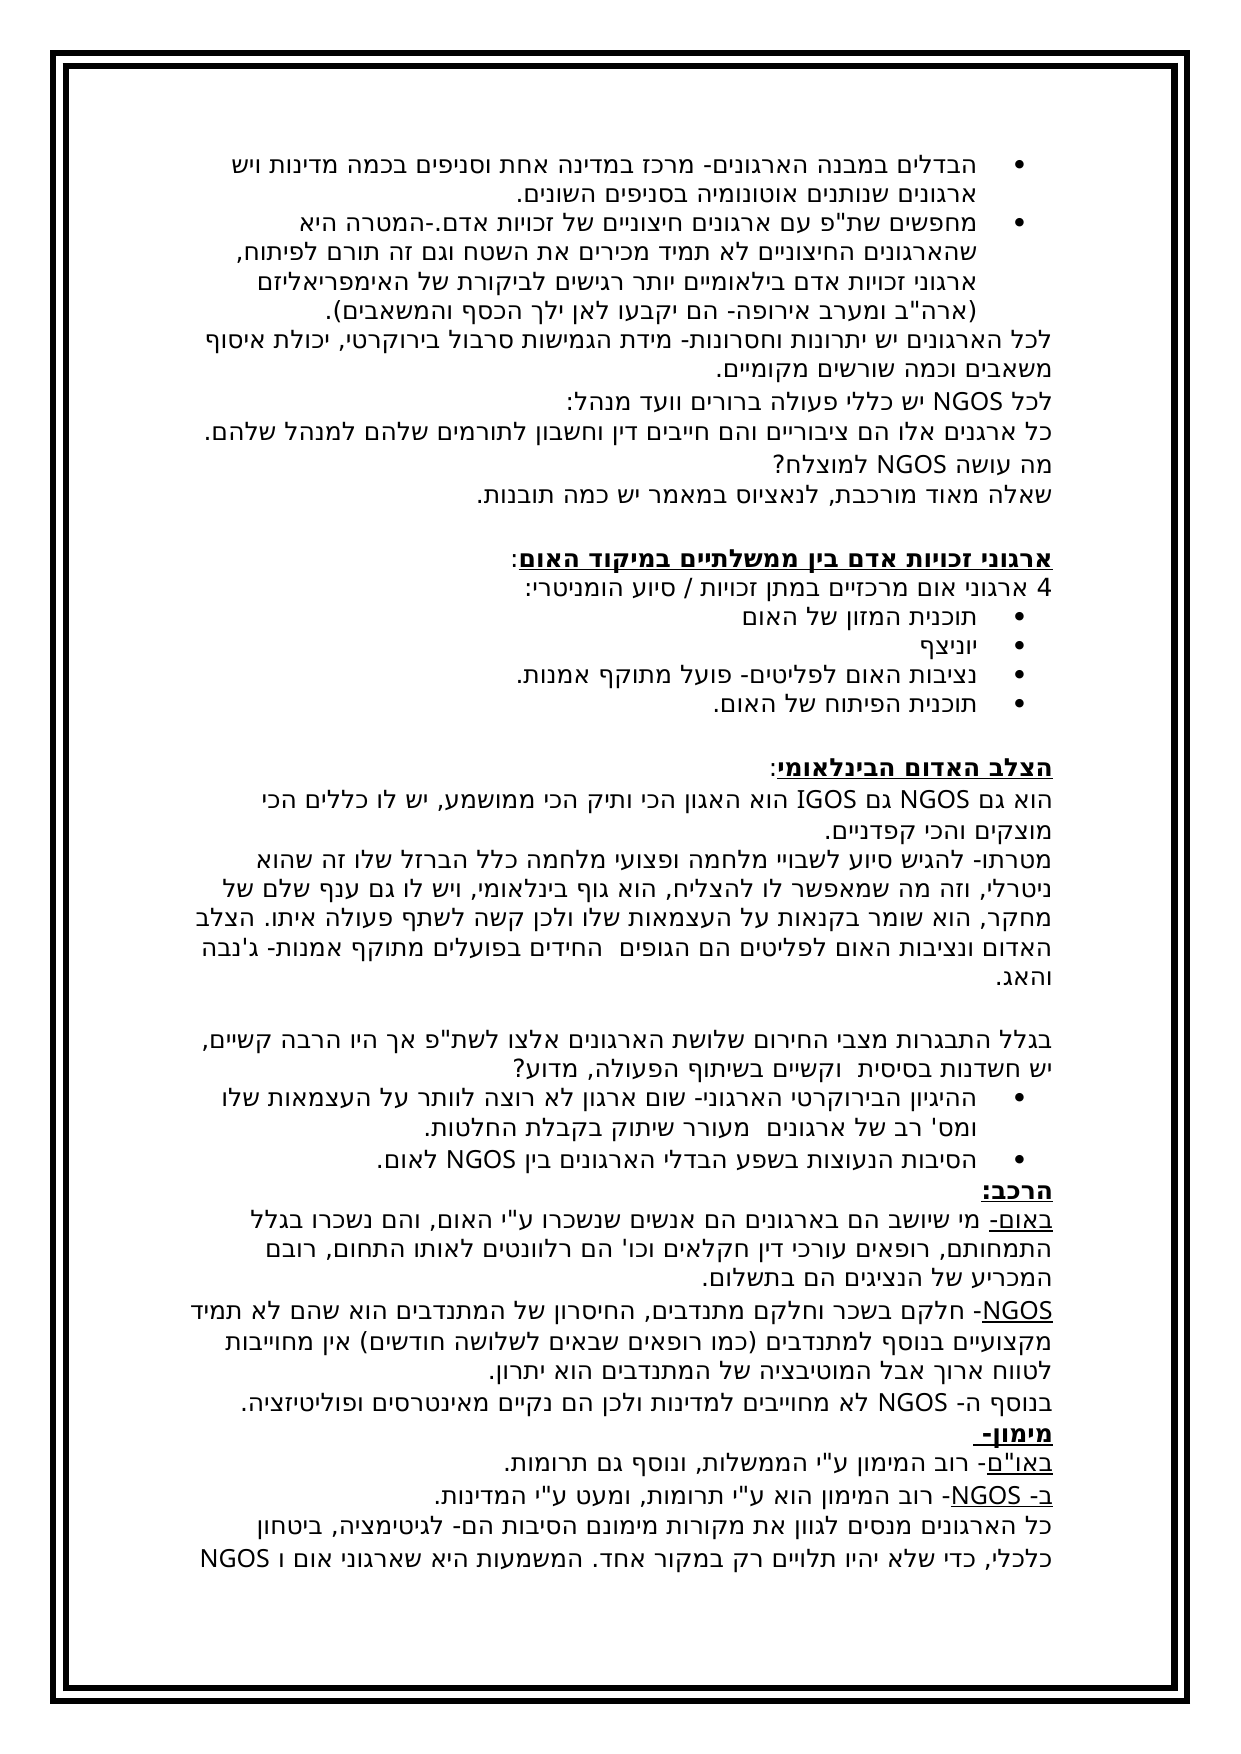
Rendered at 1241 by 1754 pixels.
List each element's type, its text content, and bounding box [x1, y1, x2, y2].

list מחפשים שת"פ עם ארגונים חיצוניים של זכויות אדם.-המטרה היא שהארגונים החיצוניים לא תמיד מכירים את השטח וגם זה תורם לפיתוח, ארגוני זכויות אדם בילאומיים יותר רגישים לביקורת של האימפריאליזם (ארה"ב ומערב אירופה- הם יקבעו לאן ילך הכסף והמשאבים). [187, 208, 1015, 325]
text ב- NGOS- רוב המימון הוא ע"י תרומות, ומעט ע"י המדינות. [187, 1477, 1053, 1511]
list ההיגיון הבירוקרטי הארגוני- שום ארגון לא רוצה לוותר על העצמאות שלו ומס' רב של ארגונים מעורר שיתוק בקבלת החלטות. [187, 1083, 1015, 1142]
text בגלל התבגרות מצבי החירום שלושת הארגונים אלצו לשת"פ אך היו הרבה קשיים, יש חשדנות בסיסית וקשיים בשיתוף הפעולה, מדוע? [187, 1025, 1053, 1083]
text לכל NGOS יש כללי פעולה ברורים וועד מנהל: [187, 383, 1053, 417]
list נציבות האום לפליטים- פועל מתוקף אמנות. [187, 661, 1015, 690]
text NGOS- חלקם בשכר וחלקם מתנדבים, החיסרון של המתנדבים הוא שהם לא תמיד מקצועיים בנוסף למתנדבים (כמו רופאים שבאים לשלושה חודשים) אין מחוייבות לטווח ארוך אבל המוטיבציה של המתנדבים הוא יתרון. [187, 1293, 1053, 1385]
text הצלב האדום הבינלאומי: [187, 753, 1053, 782]
text באום- מי שיושב הם בארגונים הם אנשים שנשכרו ע"י האום, והם נשכרו בגלל התמחותם, רופאים עורכי דין חקלאים וכו' הם רלוונטים לאותו התחום, רובם המכריע של הנציגים הם בתשלום. [187, 1205, 1053, 1293]
text באו"ם- רוב המימון ע"י הממשלות, ונוסף גם תרומות. [187, 1448, 1053, 1477]
text בנוסף ה- NGOS לא מחוייבים למדינות ולכן הם נקיים מאינטרסים ופוליטיזציה. [187, 1385, 1053, 1419]
text 4 ארגוני אום מרכזיים במתן זכויות / סיוע הומניטרי: [187, 573, 1053, 602]
list יוניצף [187, 631, 1015, 661]
text ארגוני זכויות אדם בין ממשלתיים במיקוד האום: [187, 544, 1053, 573]
text מטרתו- להגיש סיוע לשבויי מלחמה ופצועי מלחמה כלל הברזל שלו זה שהוא ניטרלי, וזה מה שמאפשר לו להצליח, הוא גוף בינלאומי, ויש לו גם ענף שלם של מחקר, הוא שומר בקנאות על העצמאות שלו ולכן קשה לשתף פעולה איתו. הצלב האדום ונציבות האום לפליטים הם הגופים החידים בפועלים מתוקף אמנות- ג'נבה והאג. [187, 845, 1053, 991]
list הבדלים במבנה הארגונים- מרכז במדינה אחת וסניפים בכמה מדינות ויש ארגונים שנותנים אוטונומיה בסניפים השונים. [187, 150, 1015, 208]
list תוכנית המזון של האום [187, 602, 1015, 631]
list הסיבות הנעוצות בשפע הבדלי הארגונים בין NGOS לאום. [187, 1142, 1015, 1176]
text כל ארגנים אלו הם ציבוריים והם חייבים דין וחשבון לתורמים שלהם למנהל שלהם. [187, 417, 1053, 447]
text שאלה מאוד מורכבת, לנאציוס במאמר יש כמה תובנות. [187, 481, 1053, 510]
list תוכנית הפיתוח של האום. [187, 690, 1015, 719]
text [187, 1511, 1053, 1575]
text מימון- [187, 1419, 1053, 1448]
text הרכב: [187, 1176, 1053, 1205]
text לכל הארגונים יש יתרונות וחסרונות- מידת הגמישות סרבול בירוקרטי, יכולת איסוף משאבים וכמה שורשים מקומיים. [187, 325, 1053, 383]
text מה עושה NGOS למוצלח? [187, 447, 1053, 481]
text הוא גם NGOS גם IGOS הוא האגון הכי ותיק הכי ממושמע, יש לו כללים הכי מוצקים והכי קפדניים. [187, 782, 1053, 845]
